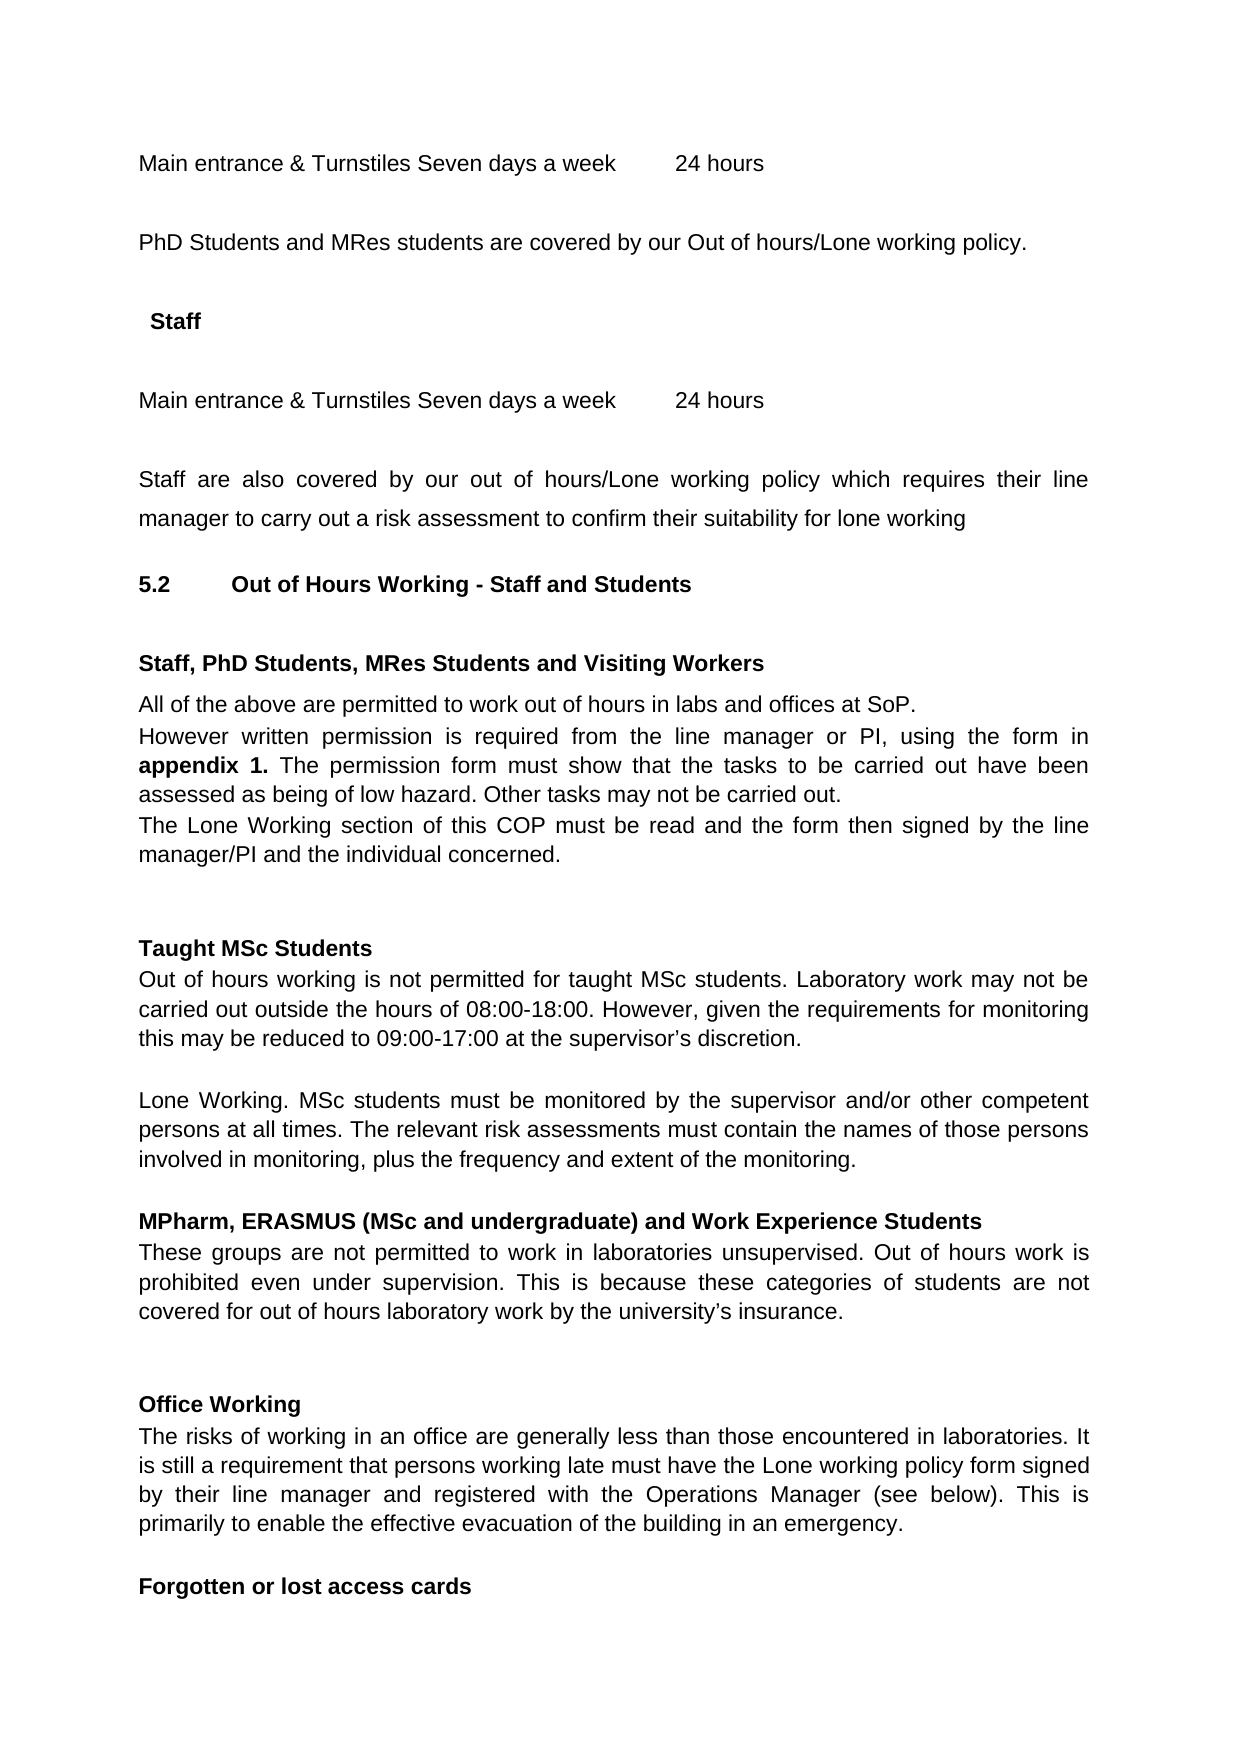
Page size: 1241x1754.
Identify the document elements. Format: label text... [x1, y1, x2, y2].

text Out of hours working is not permitted for taught MSc students. Laboratory work may not be carried out outside the hours of 08:00-18:00. However, given the requirements for monitoring this may be reduced to 09:00-17:00 at the supervisor’s discretion. [138, 964, 1090, 1052]
text However written permission is required from the line manager or PI, using the form in appendix 1. The permission form must show that the tasks to be carried out have been assessed as being of low hazard. Other tasks may not be carried out. [138, 721, 1090, 808]
text Staff [150, 308, 1090, 334]
text Staff, PhD Students, MRes Students and Visiting Workers [138, 650, 1090, 676]
text Lone Working. MSc students must be monitored by the supervisor and/or other competent persons at all times. The relevant risk assessments must contain the names of those persons involved in monitoring, plus the frequency and extent of the monitoring. [138, 1085, 1090, 1173]
text All of the above are permitted to work out of hours in labs and offices at SoP. [138, 689, 1090, 719]
text Staff are also covered by our out of hours/Lone working policy which requires their line manager to carry out a risk assessment to confirm their suitability for lone working [138, 466, 1090, 532]
text The Lone Working section of this COP must be read and the form then signed by the line manager/PI and the individual concerned. [138, 810, 1090, 869]
text MPharm, ERASMUS (MSc and undergraduate) and Work Experience Students [138, 1206, 1090, 1235]
text Main entrance & Turnstiles Seven days a week 24 hours [138, 387, 1090, 413]
text Office Working [138, 1389, 1090, 1419]
text Forgotten or lost access cards [138, 1571, 1090, 1600]
text The risks of working in an office are generally less than those encountered in laboratories. It is still a requirement that persons working late must have the Lone working policy form signed by their line manager and registered with the Operations Manager (see below). This is primarily to enable the effective evacuation of the building in an emergency. [138, 1421, 1090, 1537]
text Taught MSc Students [138, 933, 1090, 962]
text Main entrance & Turnstiles Seven days a week 24 hours [138, 150, 1090, 176]
text PhD Students and MRes students are covered by our Out of hours/Lone working policy. [138, 229, 1090, 255]
text These groups are not permitted to work in laboratories unsupervised. Out of hours work is prohibited even under supervision. This is because these categories of students are not covered for out of hours laboratory work by the university’s insurance. [138, 1237, 1090, 1325]
text 5.2 Out of Hours Working - Staff and Students [138, 571, 1090, 597]
